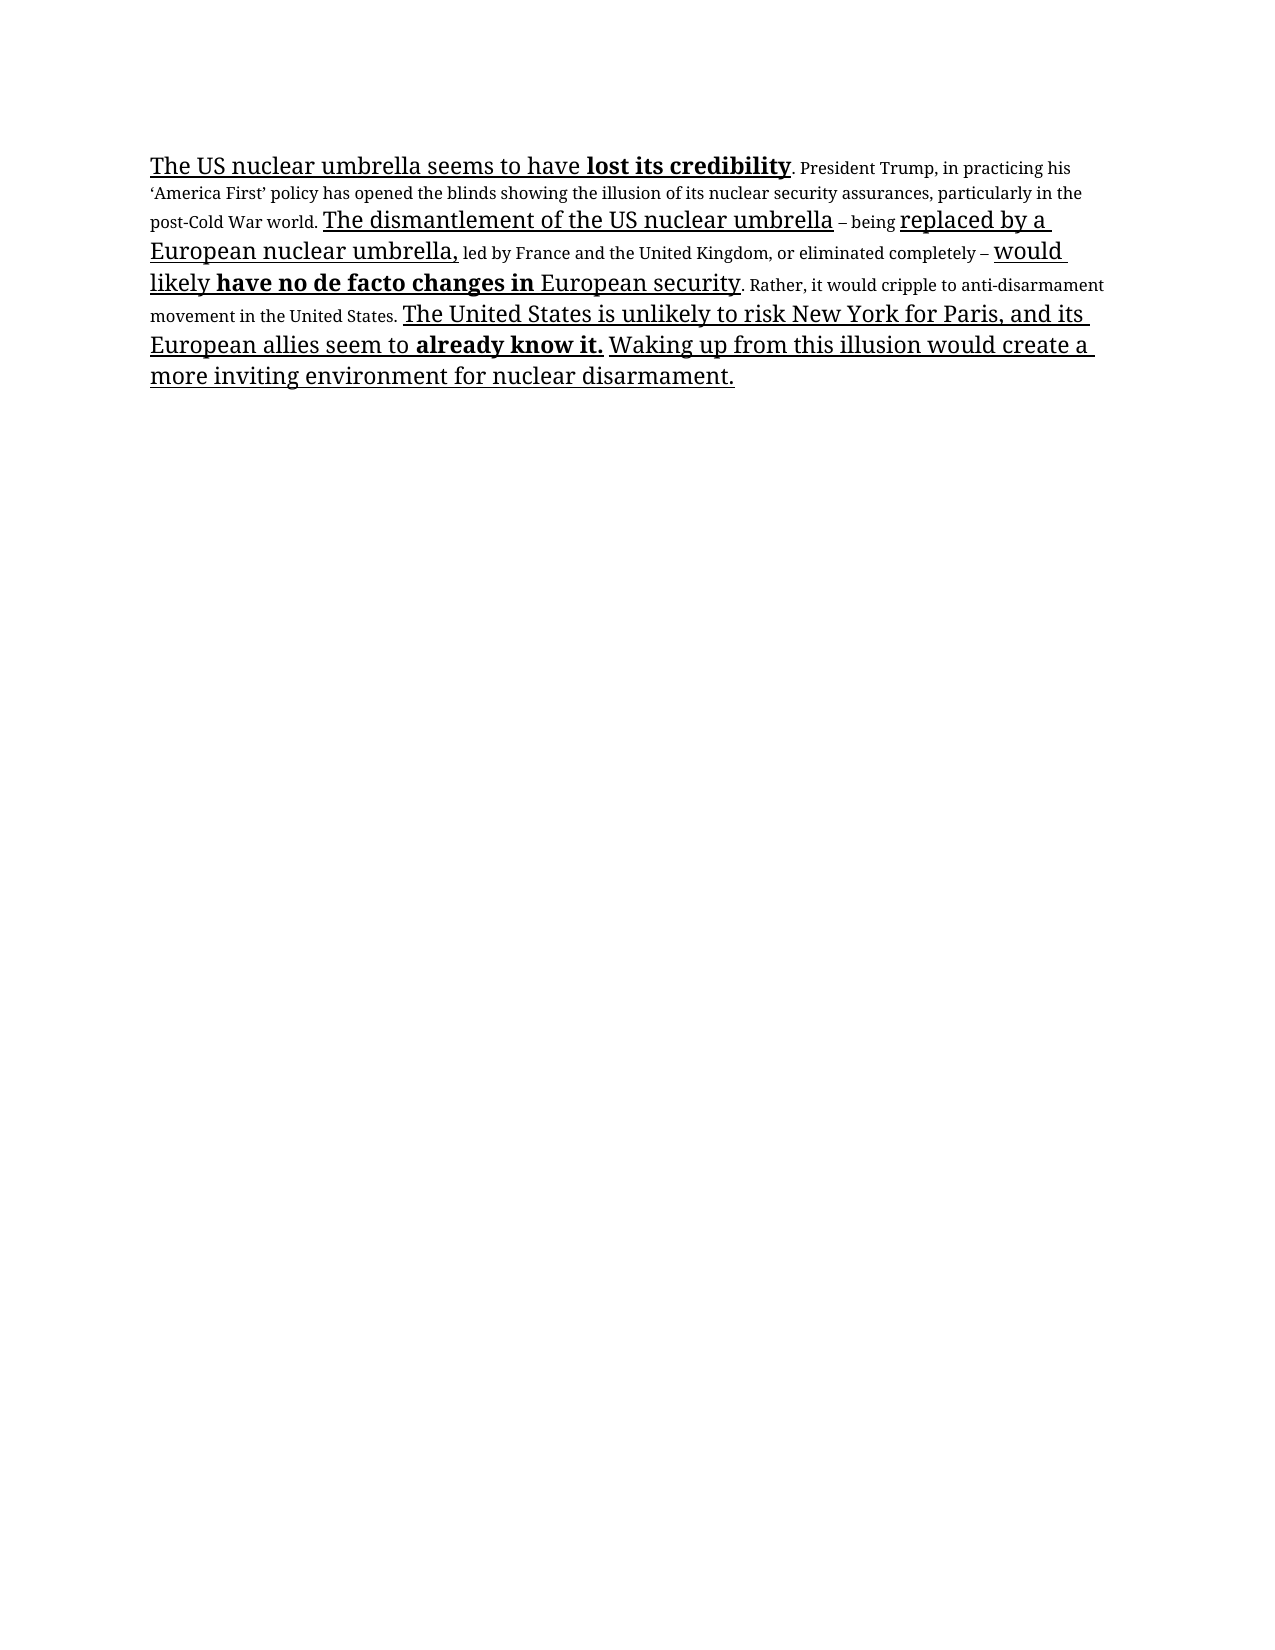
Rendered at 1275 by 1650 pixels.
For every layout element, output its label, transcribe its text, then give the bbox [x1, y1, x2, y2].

text The US nuclear umbrella seems to have lost its credibility. President Trump, in practicing his ‘America First’ policy has opened the blinds showing the illusion of its nuclear security assurances, particularly in the post-Cold War world. The dismantlement of the US nuclear umbrella – being replaced by a European nuclear umbrella, led by France and the United Kingdom, or eliminated completely – would likely have no de facto changes in European security. Rather, it would cripple to anti-disarmament movement in the United States. The United States is unlikely to risk New York for Paris, and its European allies seem to already know it. Waking up from this illusion would create a more inviting environment for nuclear disarmament. [150, 150, 1125, 391]
